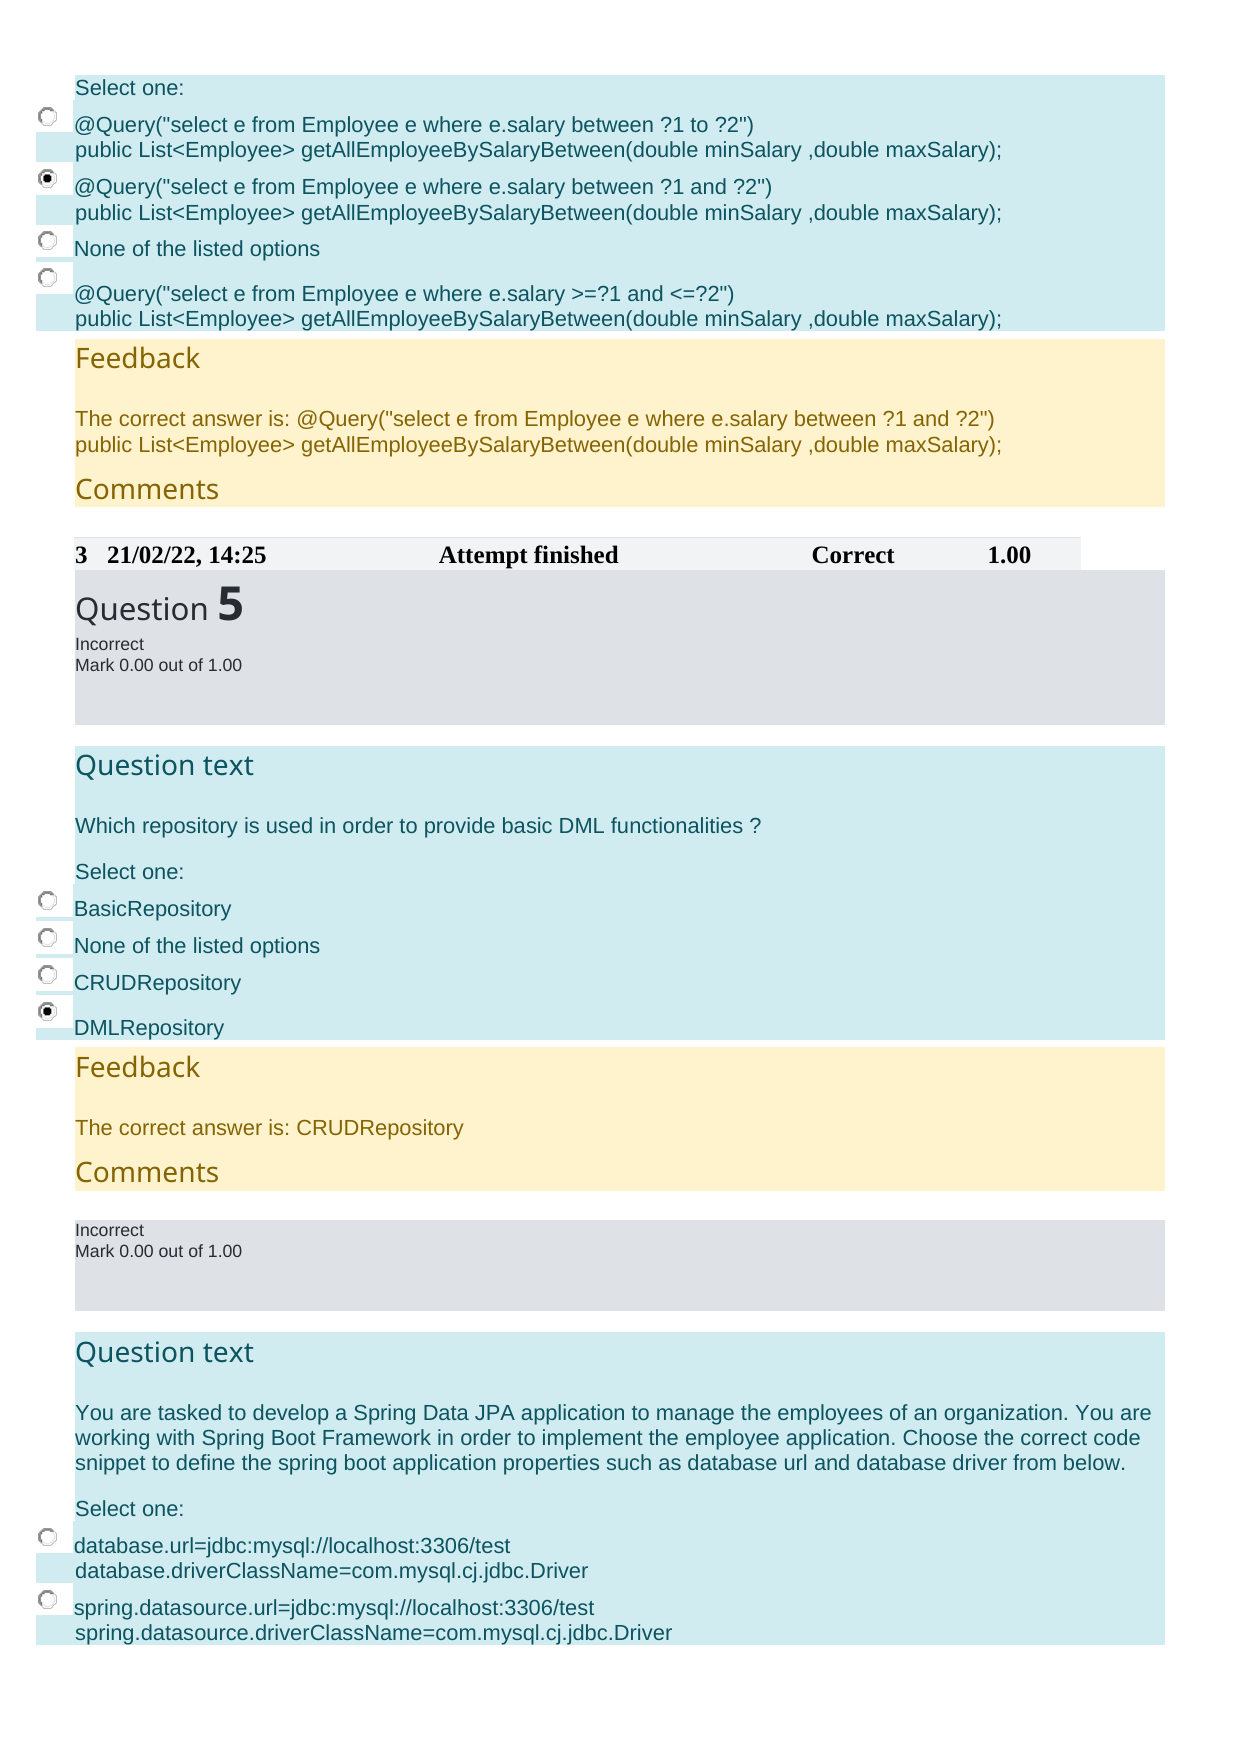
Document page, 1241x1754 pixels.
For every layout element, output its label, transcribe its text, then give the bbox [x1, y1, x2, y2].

table_header 21/02/22, 14:25 [105, 538, 437, 570]
text CRUDRepository [36, 958, 1165, 995]
text Comments [75, 1153, 1165, 1191]
table_header Attempt finished [437, 538, 810, 570]
text DMLRepository [36, 995, 1165, 1040]
text BasicRepository [36, 884, 1165, 921]
text Feedback [75, 1047, 1165, 1086]
text spring.datasource.url=jdbc:mysql://localhost:3306/test spring.datasource.driverClassName=com.mysql.cj.jdbc.Driver [36, 1583, 1165, 1645]
text Comments [75, 469, 1165, 507]
table_header 1.00 [986, 538, 1081, 570]
text Select one: [75, 1496, 1165, 1521]
text Mark 0.00 out of 1.00 [75, 654, 1165, 675]
text Feedback [75, 339, 1165, 377]
text None of the listed options [36, 921, 1165, 958]
text Question 5 [75, 570, 1165, 634]
text Question text [75, 1332, 1165, 1370]
text The correct answer is: CRUDRepository [75, 1115, 1165, 1140]
text Incorrect [75, 634, 1165, 654]
text @Query("select e from Employee e where e.salary >=?1 and <=?2") public List<Employee> getAllEmployeeBySalaryBetween(double minSalary ,double maxSalary); [36, 262, 1165, 331]
text Which repository is used in order to provide basic DML functionalities ? [75, 813, 1165, 838]
text Mark 0.00 out of 1.00 [75, 1241, 1165, 1261]
text Select one: [75, 859, 1165, 884]
text @Query("select e from Employee e where e.salary between ?1 and ?2") public List<Employee> getAllEmployeeBySalaryBetween(double minSalary ,double maxSalary); [36, 162, 1165, 224]
text Select one: [75, 75, 1165, 100]
text You are tasked to develop a Spring Data JPA application to manage the employees of an organization. You are working with Spring Boot Framework in order to implement the employee application. Choose the correct code snippet to define the spring boot application properties such as database url and database driver from below. [75, 1399, 1165, 1475]
text None of the listed options [36, 224, 1165, 262]
text The correct answer is: @Query("select e from Employee e where e.salary between ?1 and ?2") public List<Employee> getAllEmployeeBySalaryBetween(double minSalary ,double maxSalary); [75, 406, 1165, 457]
text Incorrect [75, 1220, 1165, 1241]
table_header 3 [74, 538, 105, 570]
text @Query("select e from Employee e where e.salary between ?1 to ?2") public List<Employee> getAllEmployeeBySalaryBetween(double minSalary ,double maxSalary); [36, 100, 1165, 162]
text database.url=jdbc:mysql://localhost:3306/test database.driverClassName=com.mysql.cj.jdbc.Driver [36, 1521, 1165, 1583]
text Question text [75, 746, 1165, 784]
table_header Correct [810, 538, 986, 570]
